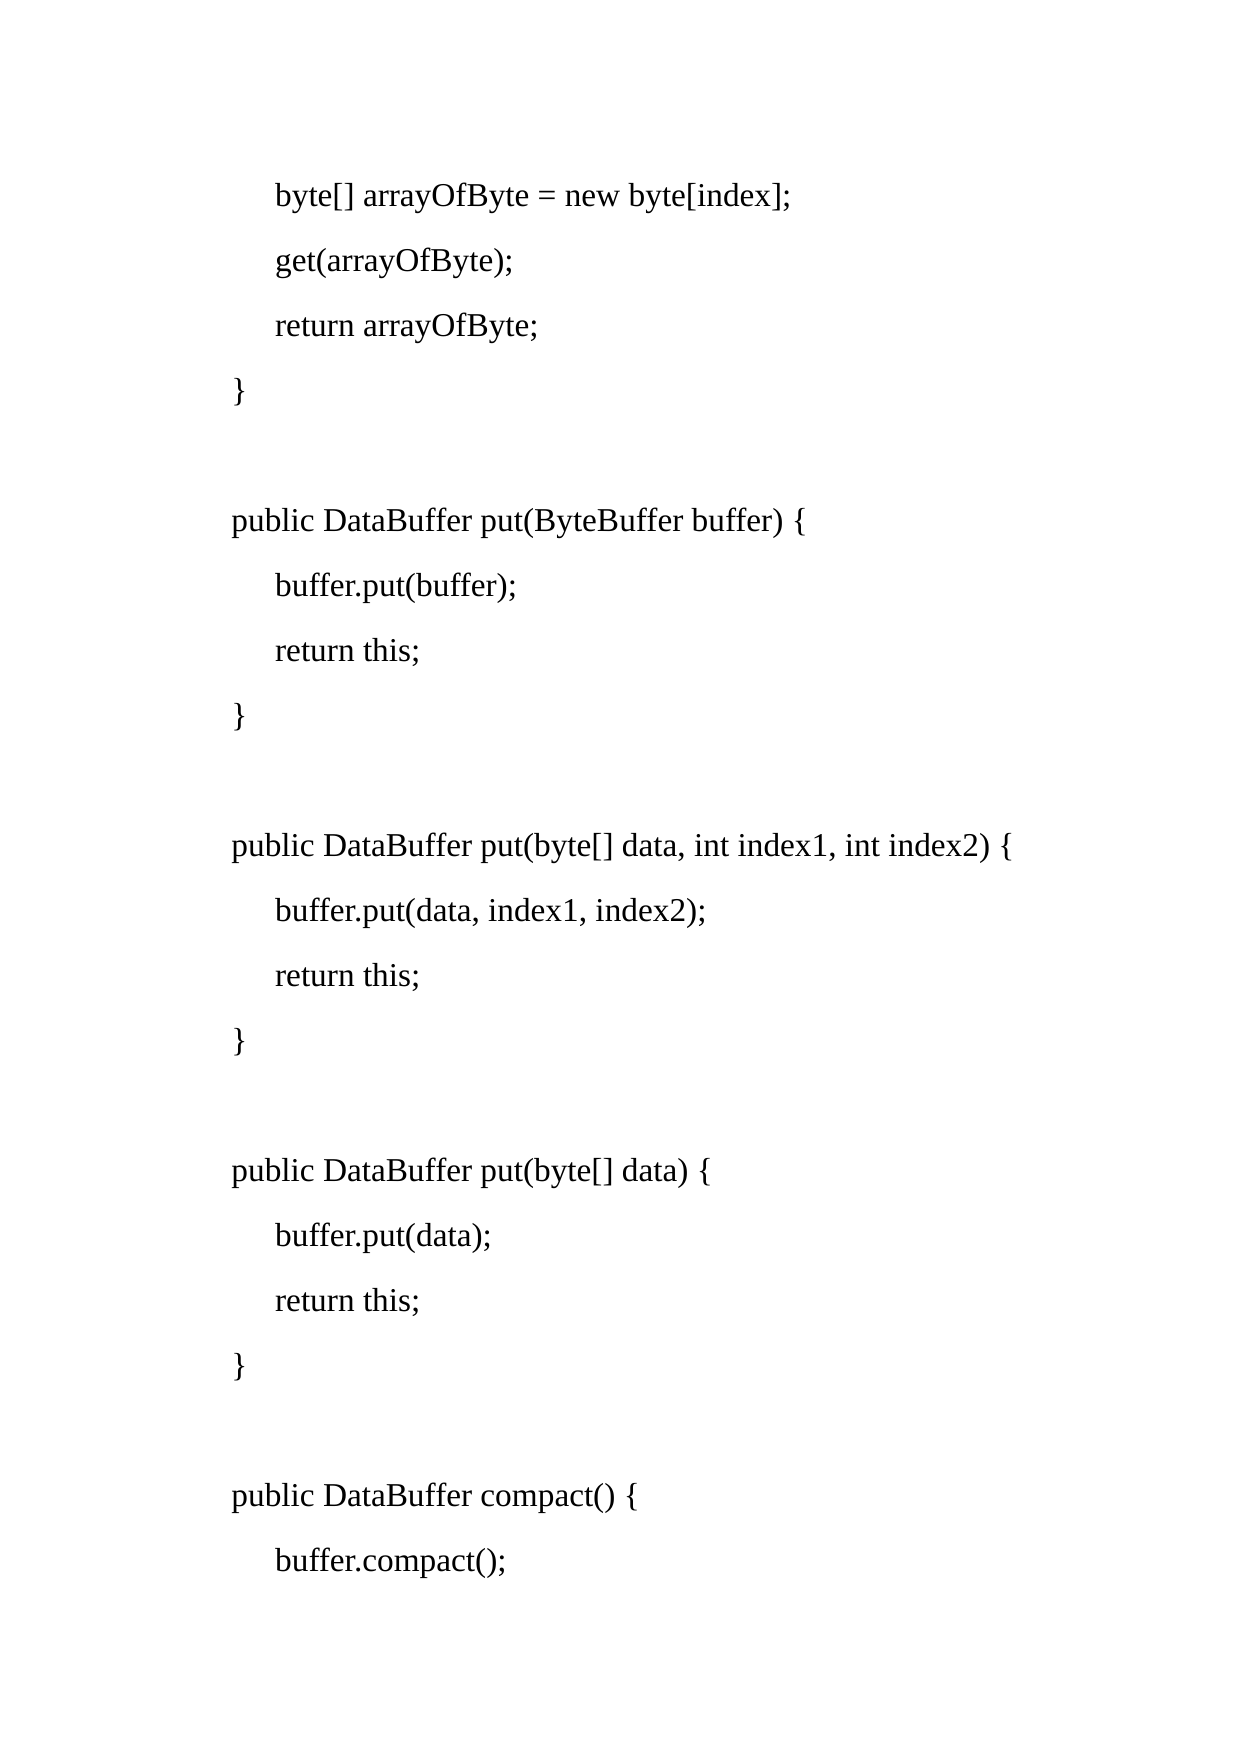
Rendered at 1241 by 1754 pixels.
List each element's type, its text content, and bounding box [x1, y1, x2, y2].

text public DataBuffer put(byte[] data, int index1, int index2) { [187, 812, 1053, 877]
text } [187, 682, 1053, 747]
text return arrayOfByte; [187, 292, 1053, 357]
text } [187, 1007, 1053, 1072]
text } [187, 357, 1053, 422]
text buffer.put(buffer); [187, 552, 1053, 617]
text buffer.put(data, index1, index2); [187, 877, 1053, 942]
text public DataBuffer put(ByteBuffer buffer) { [187, 487, 1053, 552]
text return this; [187, 617, 1053, 682]
text return this; [187, 942, 1053, 1007]
text buffer.put(data); [187, 1202, 1053, 1267]
text byte[] arrayOfByte = new byte[index]; [187, 162, 1053, 227]
text } [187, 1332, 1053, 1397]
text buffer.compact(); [187, 1527, 1053, 1592]
text return this; [187, 1267, 1053, 1332]
text public DataBuffer compact() { [187, 1462, 1053, 1527]
text get(arrayOfByte); [187, 227, 1053, 292]
text public DataBuffer put(byte[] data) { [187, 1137, 1053, 1202]
